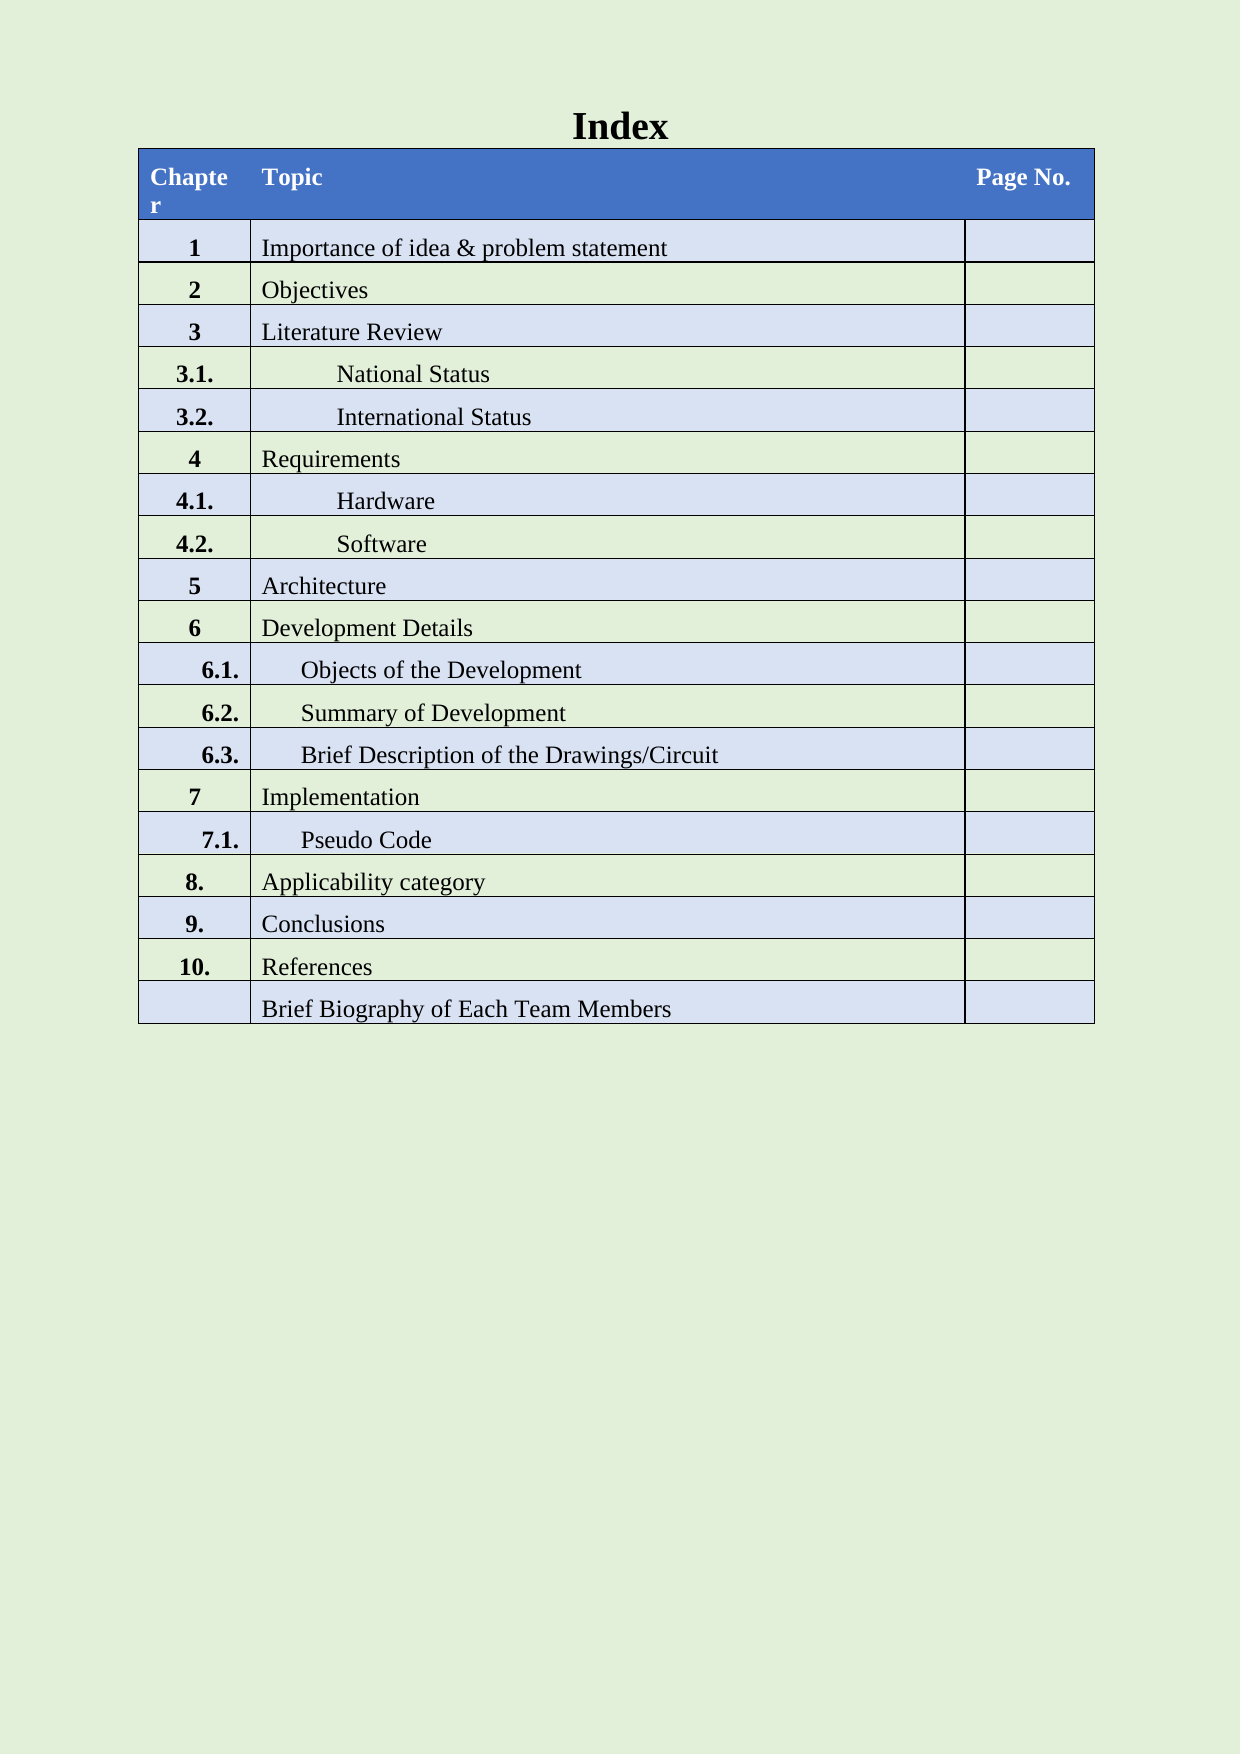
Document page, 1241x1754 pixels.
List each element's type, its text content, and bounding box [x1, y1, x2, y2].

table_cell [966, 939, 1094, 980]
table_cell [139, 981, 250, 1023]
table_header Topic [251, 149, 964, 219]
table_cell [966, 812, 1094, 853]
table_cell [966, 559, 1094, 600]
table_cell 6.1. [139, 643, 250, 684]
table_cell [966, 728, 1094, 769]
table_cell [966, 263, 1094, 304]
table_header Page No. [966, 149, 1094, 219]
table_cell 7.1. [139, 812, 250, 853]
table_cell [966, 601, 1094, 642]
table_cell Brief Description of the Drawings/Circuit [251, 728, 964, 769]
table_cell 4.1. [139, 474, 250, 515]
table_cell [966, 855, 1094, 896]
table_cell Objectives [251, 263, 964, 304]
table_cell 9. [139, 897, 250, 938]
table_cell Software [251, 516, 964, 557]
table_cell [966, 389, 1094, 431]
table_cell Objects of the Development [251, 643, 964, 684]
text Index [150, 103, 1090, 148]
table_cell [966, 516, 1094, 557]
table_cell 8. [139, 855, 250, 896]
table_cell 6.2. [139, 685, 250, 727]
table_cell References [251, 939, 964, 980]
table_cell Implementation [251, 770, 964, 811]
table_cell Requirements [251, 432, 964, 473]
table_cell Pseudo Code [251, 812, 964, 853]
table_cell 10. [139, 939, 250, 980]
table_cell [966, 347, 1094, 388]
table_cell [966, 685, 1094, 727]
table_cell [966, 981, 1094, 1023]
table_cell Importance of idea & problem statement [251, 220, 964, 261]
table_cell 3 [139, 305, 250, 346]
table_header Chapter [139, 149, 250, 219]
table_cell [966, 897, 1094, 938]
table_cell 4.2. [139, 516, 250, 557]
table_cell [966, 305, 1094, 346]
table_cell Literature Review [251, 305, 964, 346]
table_cell 6 [139, 601, 250, 642]
table_cell 3.2. [139, 389, 250, 431]
table_cell [966, 770, 1094, 811]
table_cell International Status [251, 389, 964, 431]
table_cell Summary of Development [251, 685, 964, 727]
table_cell 3.1. [139, 347, 250, 388]
table_cell [966, 220, 1094, 261]
table_cell [966, 432, 1094, 473]
table_cell Brief Biography of Each Team Members [251, 981, 964, 1023]
table_cell 1 [139, 220, 250, 261]
table_cell National Status [251, 347, 964, 388]
table_cell 6.3. [139, 728, 250, 769]
table_cell Applicability category [251, 855, 964, 896]
table_cell 4 [139, 432, 250, 473]
table_cell Architecture [251, 559, 964, 600]
table_cell Hardware [251, 474, 964, 515]
table_cell 5 [139, 559, 250, 600]
table_cell 7 [139, 770, 250, 811]
table_cell Conclusions [251, 897, 964, 938]
table_cell 2 [139, 263, 250, 304]
table_cell [966, 474, 1094, 515]
table_cell [966, 643, 1094, 684]
table_cell Development Details [251, 601, 964, 642]
